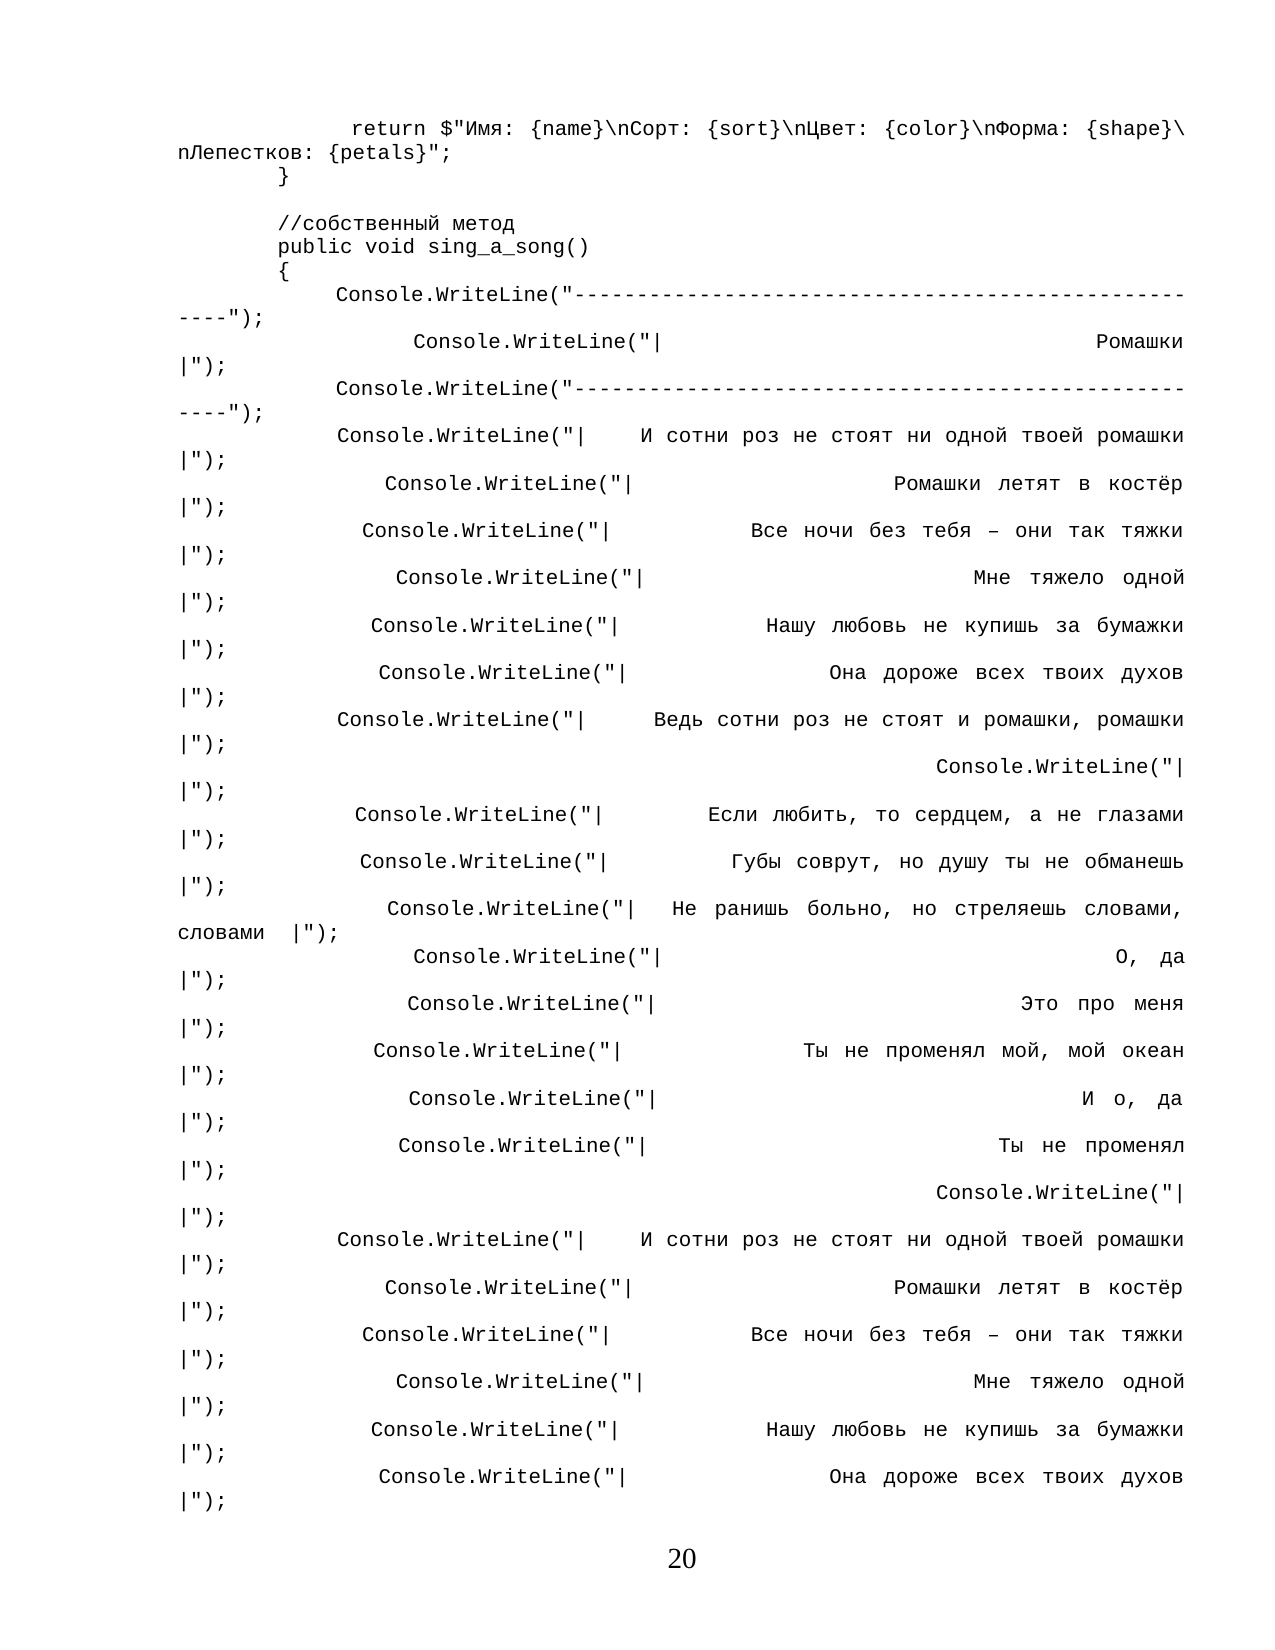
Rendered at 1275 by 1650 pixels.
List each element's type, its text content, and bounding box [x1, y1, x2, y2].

text Console.WriteLine("| Ромашки летят в костёр |"); [177, 1277, 1186, 1324]
text Console.WriteLine("| |"); [177, 1182, 1186, 1229]
text Console.WriteLine("| Ромашки |"); [177, 331, 1186, 378]
text Console.WriteLine("| Она дороже всех твоих духов |"); [177, 1466, 1186, 1513]
text Console.WriteLine("| Нашу любовь не купишь за бумажки |"); [177, 615, 1186, 662]
text //собственный метод [177, 213, 1186, 236]
text { [177, 260, 1186, 284]
text Console.WriteLine("| Ведь сотни роз не стоят и ромашки, ромашки |"); [177, 709, 1186, 757]
text Console.WriteLine("| Ты не променял |"); [177, 1135, 1186, 1182]
text Console.WriteLine("| Все ночи без тебя – они так тяжки |"); [177, 1324, 1186, 1371]
text } [177, 165, 1186, 189]
text Console.WriteLine("| И сотни роз не стоят ни одной твоей ромашки |"); [177, 426, 1186, 473]
text Console.WriteLine("-----------------------------------------------------"); [177, 378, 1186, 426]
text Console.WriteLine("| Если любить, то сердцем, а не глазами |"); [177, 804, 1186, 851]
text Console.WriteLine("| Ты не променял мой, мой океан |"); [177, 1040, 1186, 1088]
text Console.WriteLine("| О, да |"); [177, 946, 1186, 993]
text Console.WriteLine("| Не ранишь больно, но стреляешь словами, словами |"); [177, 898, 1186, 946]
text Console.WriteLine("| И сотни роз не стоят ни одной твоей ромашки |"); [177, 1229, 1186, 1277]
text Console.WriteLine("| Все ночи без тебя – они так тяжки |"); [177, 520, 1186, 567]
text Console.WriteLine("| Нашу любовь не купишь за бумажки |"); [177, 1419, 1186, 1466]
text Console.WriteLine("| И о, да |"); [177, 1088, 1186, 1135]
text Console.WriteLine("| Мне тяжело одной |"); [177, 567, 1186, 615]
text Console.WriteLine("| Это про меня |"); [177, 993, 1186, 1040]
text Console.WriteLine("| Мне тяжело одной |"); [177, 1371, 1186, 1419]
text Console.WriteLine("| |"); [177, 757, 1186, 804]
text Console.WriteLine("-----------------------------------------------------"); [177, 284, 1186, 331]
text Console.WriteLine("| Она дороже всех твоих духов |"); [177, 662, 1186, 709]
text return $"Имя: {name}\nСорт: {sort}\nЦвет: {color}\nФорма: {shape}\nЛепестков: {petals}"; [177, 118, 1186, 165]
text Console.WriteLine("| Губы соврут, но душу ты не обманешь |"); [177, 851, 1186, 898]
text public void sing_a_song() [177, 236, 1186, 260]
text Console.WriteLine("| Ромашки летят в костёр |"); [177, 473, 1186, 520]
